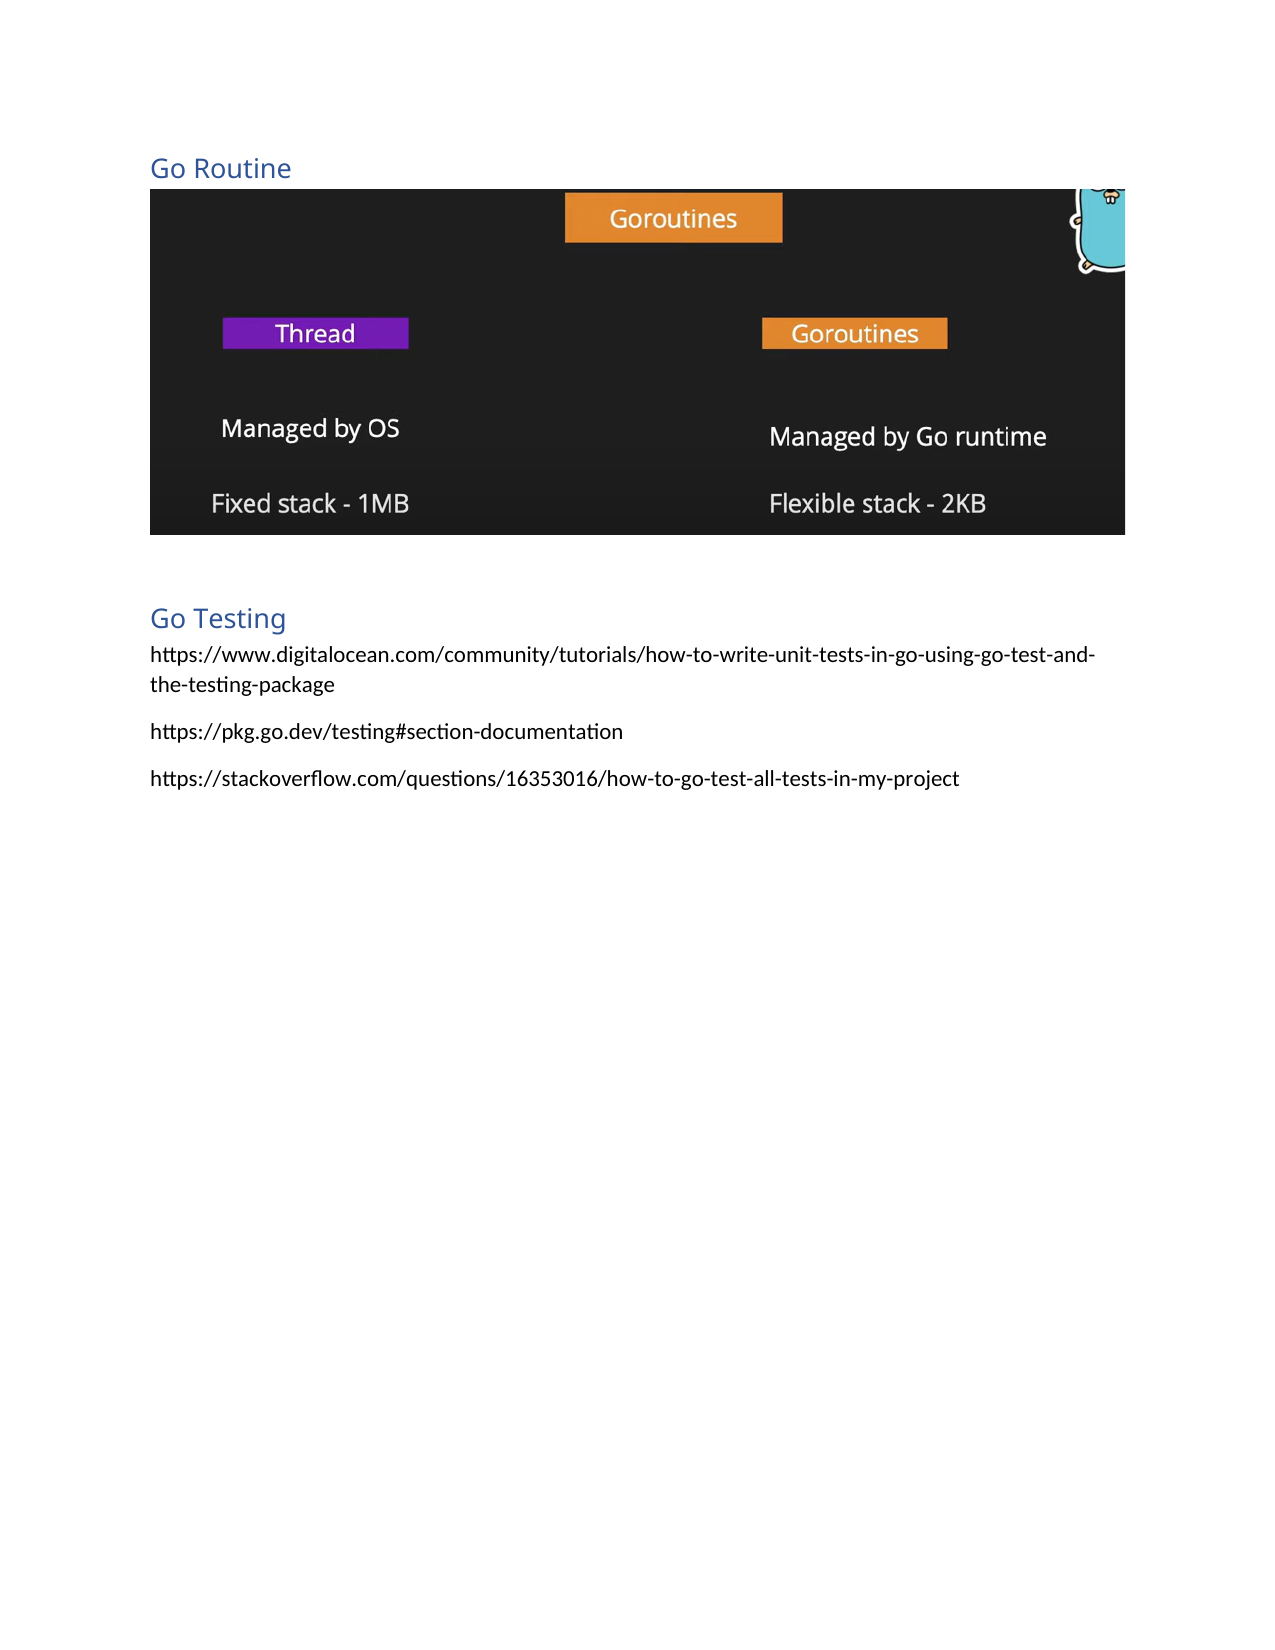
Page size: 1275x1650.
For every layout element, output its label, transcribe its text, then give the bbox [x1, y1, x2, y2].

text https://stackoverflow.com/questions/16353016/how-to-go-test-all-tests-in-my-project [150, 764, 1125, 792]
picture [150, 189, 1125, 535]
subtitle Go Testing [150, 600, 1125, 637]
subtitle Go Routine [150, 150, 1125, 187]
text https://pkg.go.dev/testing#section-documentation [150, 717, 1125, 745]
text https://www.digitalocean.com/community/tutorials/how-to-write-unit-tests-in-go-using-go-test-and-the-testing-package [150, 640, 1125, 698]
